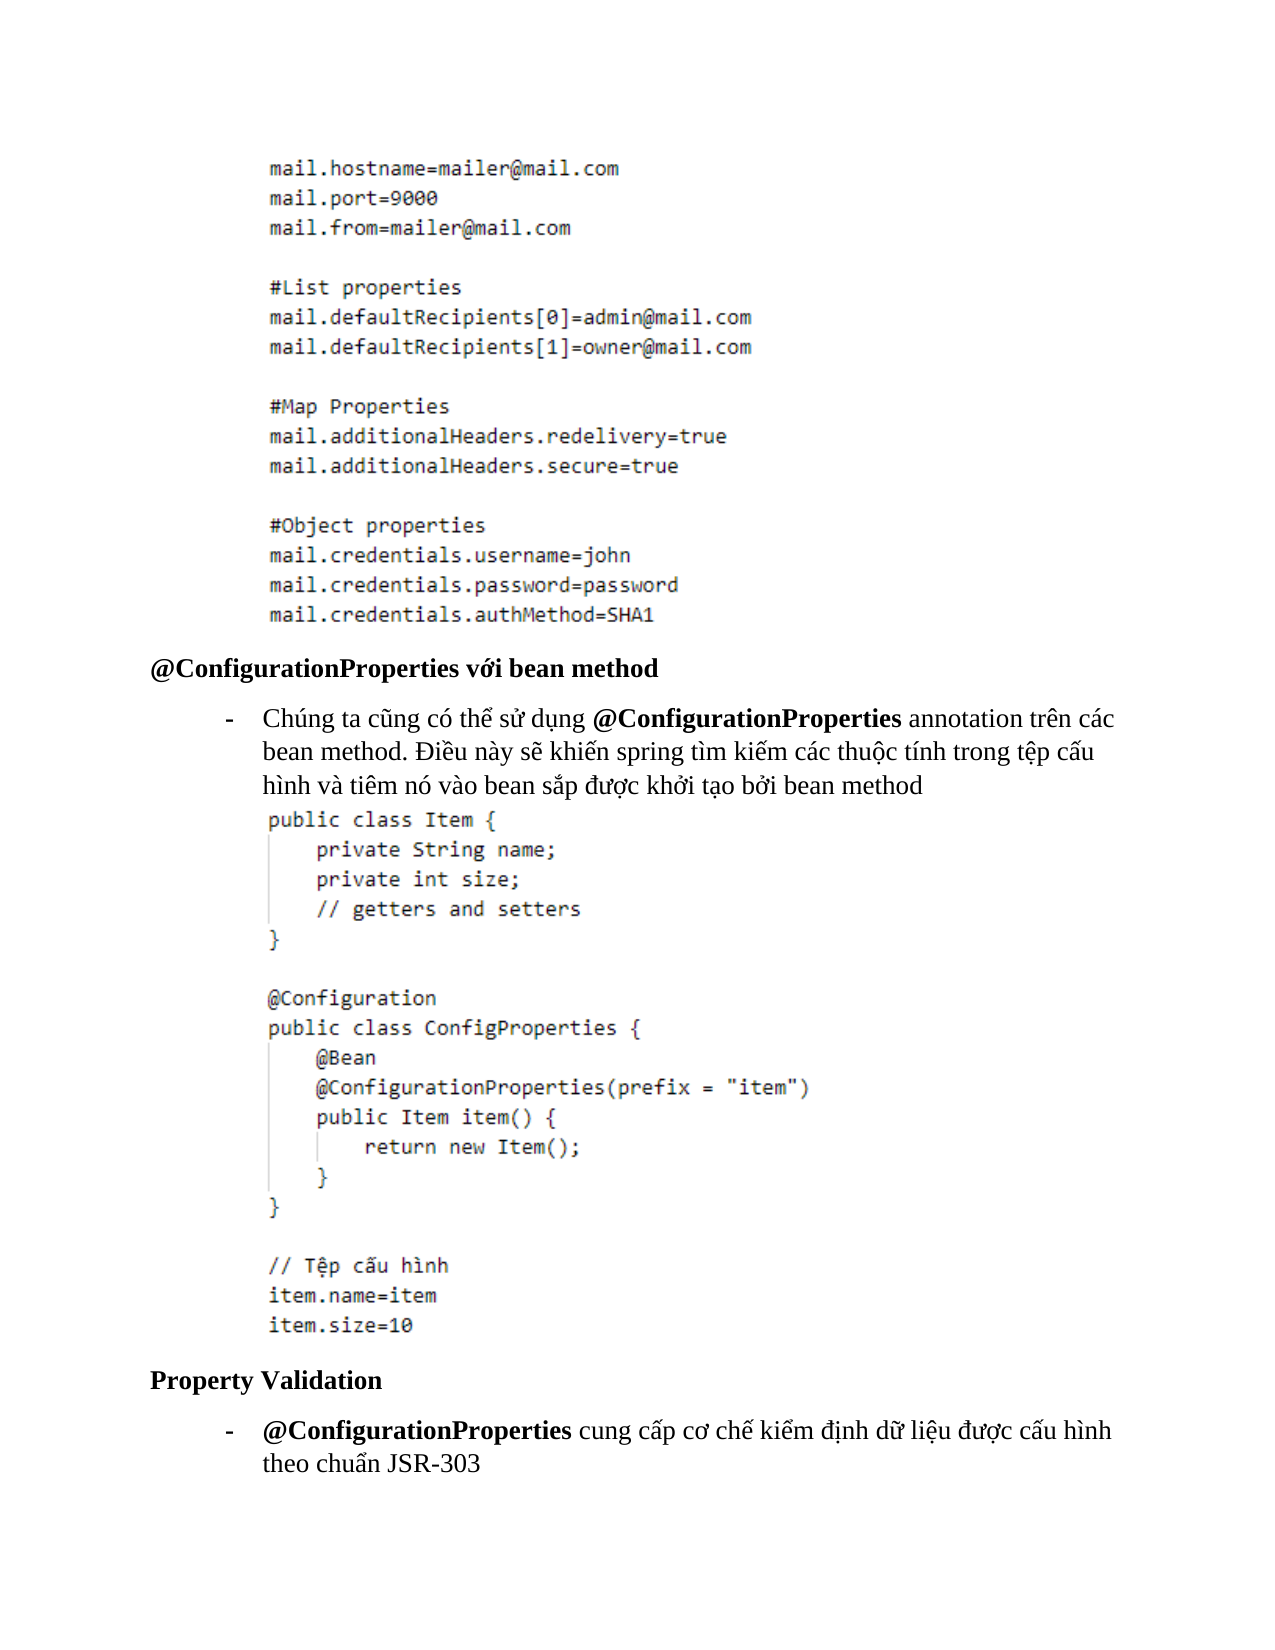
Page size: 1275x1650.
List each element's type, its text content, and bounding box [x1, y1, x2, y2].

picture [262, 802, 821, 1345]
list @ConfigurationProperties cung cấp cơ chế kiểm định dữ liệu được cấu hình theo chuẩn JSR-303 [225, 1414, 1125, 1479]
list Chúng ta cũng có thể sử dụng @ConfigurationProperties annotation trên các bean method. Điều này sẽ khiến spring tìm kiếm các thuộc tính trong tệp cấu hình và tiêm nó vào bean sắp được khởi tạo bởi bean method [225, 702, 1125, 800]
text @ConfigurationProperties với bean method [150, 652, 1125, 683]
text Property Validation [150, 1364, 1125, 1395]
picture [262, 150, 761, 633]
